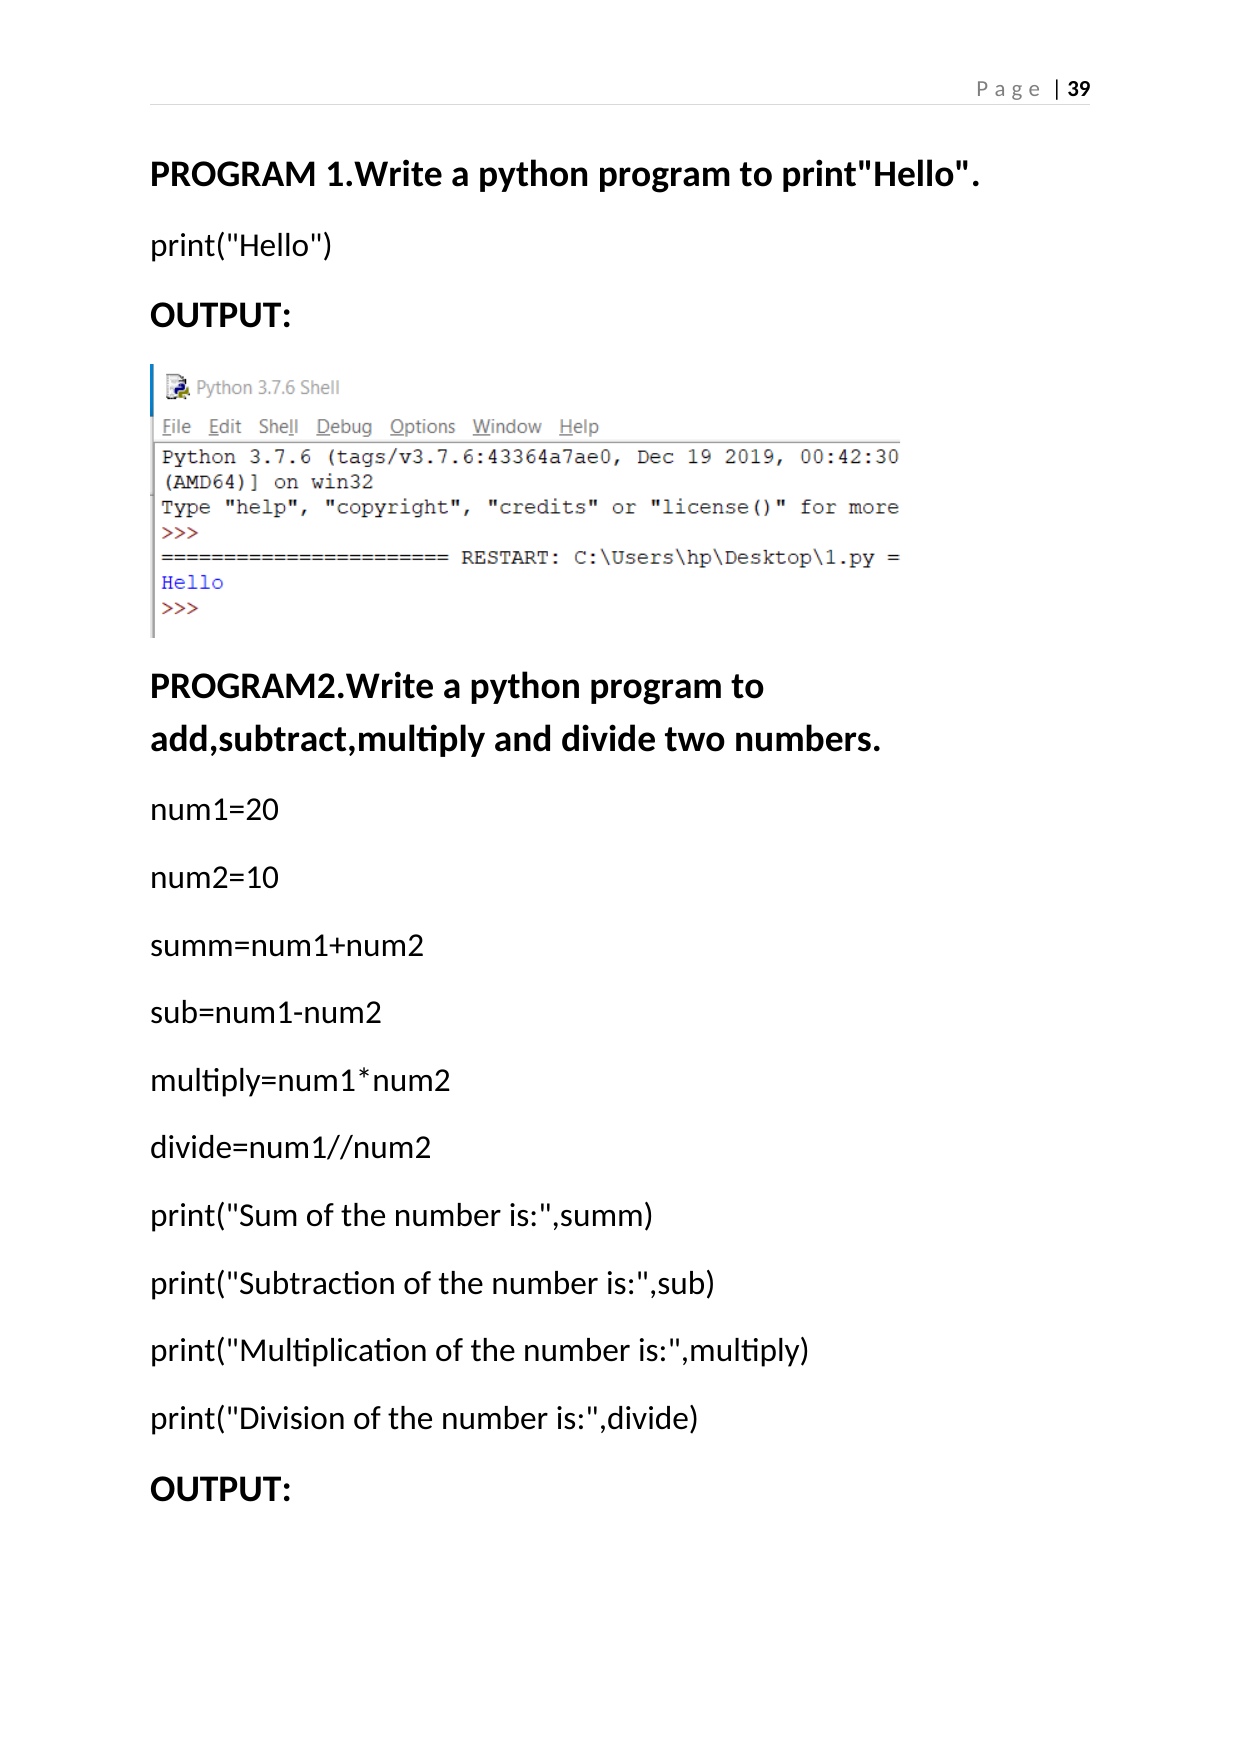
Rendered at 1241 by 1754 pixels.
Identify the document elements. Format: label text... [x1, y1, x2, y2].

text print("Hello") [150, 223, 1090, 264]
text num1=20 [150, 788, 1090, 829]
text print("Multiplication of the number is:",multiply) [150, 1329, 1090, 1370]
text summ=num1+num2 [150, 924, 1090, 964]
text sub=num1-num2 [150, 991, 1090, 1032]
text num2=10 [150, 856, 1090, 897]
text print("Sum of the number is:",summ) [150, 1194, 1090, 1235]
text OUTPUT: [150, 1464, 1090, 1510]
text PROGRAM2.Write a python program to add,subtract,multiply and divide two numbers. [150, 662, 1090, 761]
text multiply=num1*num2 [150, 1059, 1090, 1099]
text print("Subtraction of the number is:",sub) [150, 1262, 1090, 1302]
picture [150, 364, 901, 638]
text OUTPUT: [150, 291, 1090, 337]
text PROGRAM 1.Write a python program to print"Hello". [150, 150, 1090, 196]
text divide=num1//num2 [150, 1126, 1090, 1167]
text print("Division of the number is:",divide) [150, 1397, 1090, 1438]
